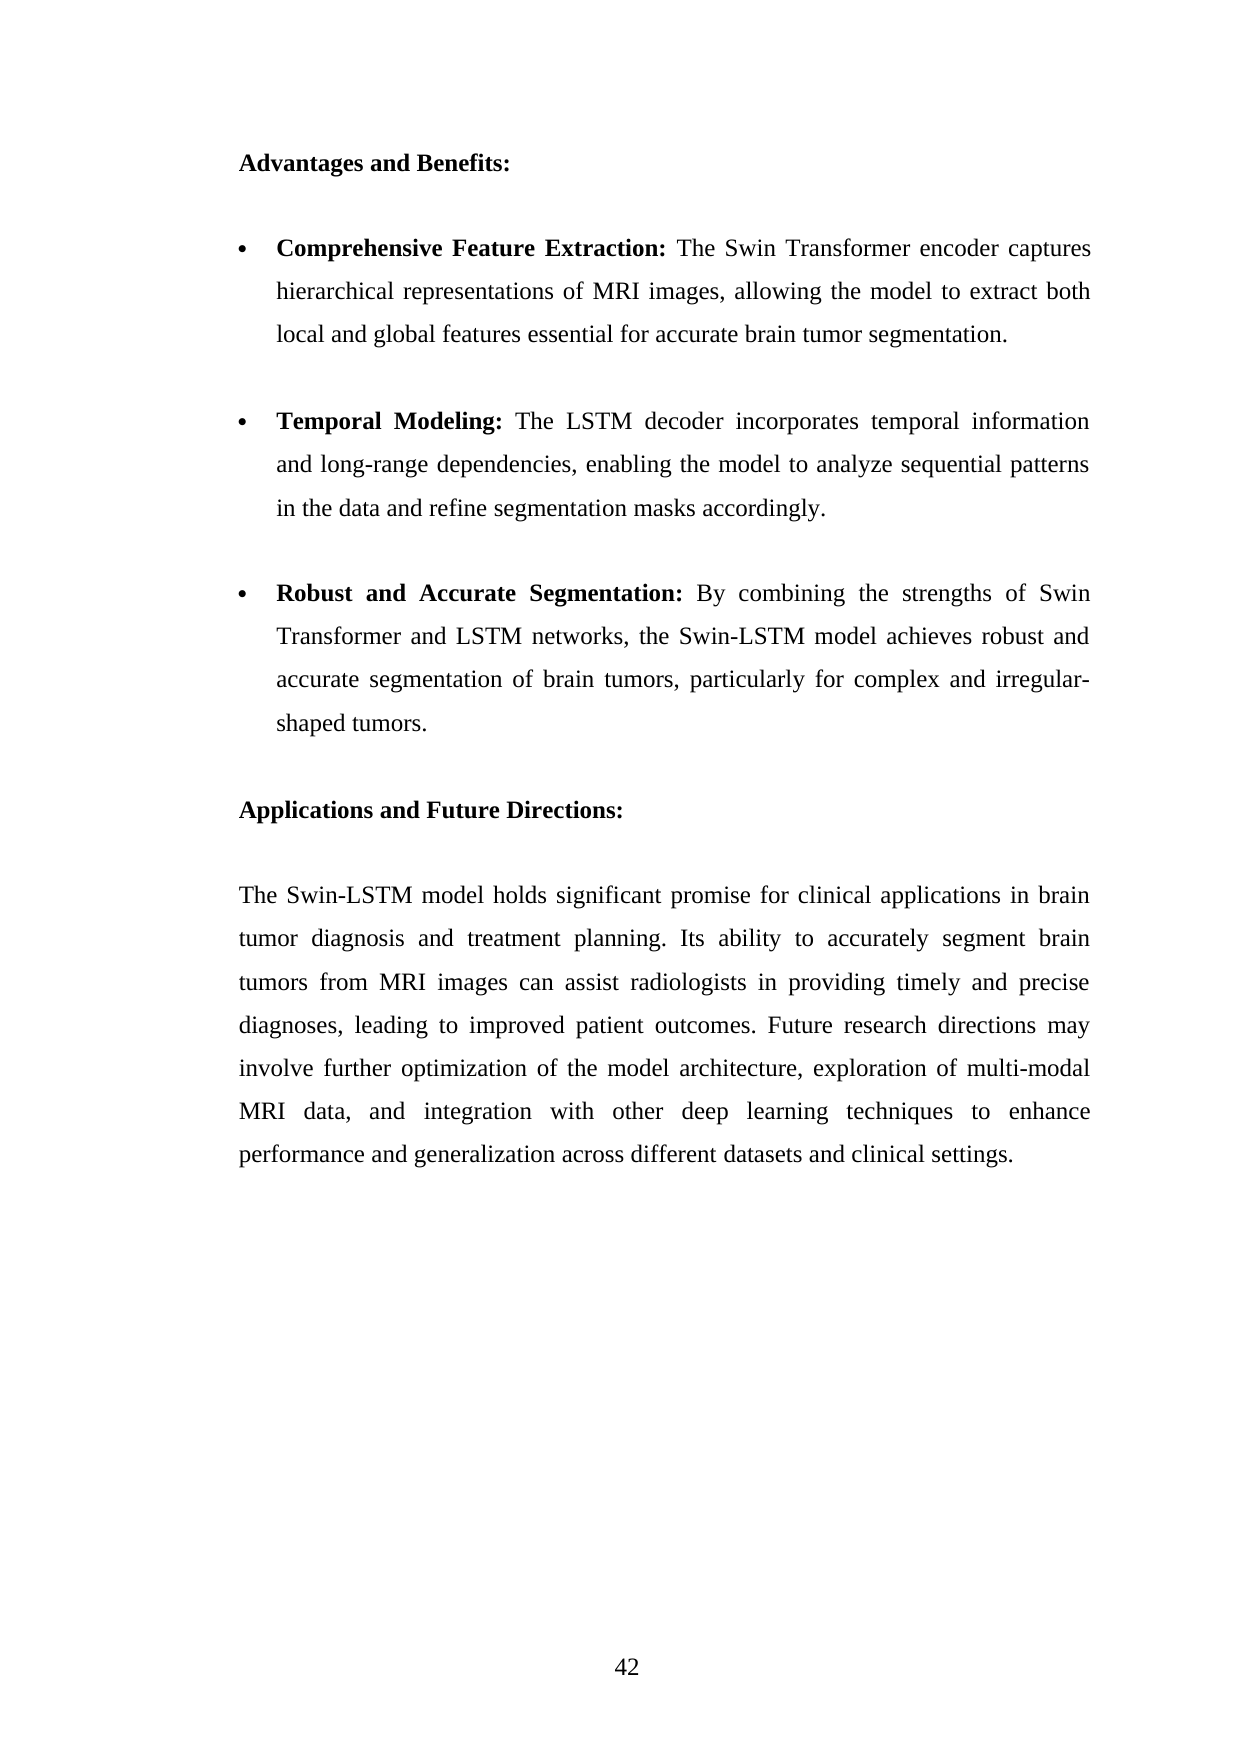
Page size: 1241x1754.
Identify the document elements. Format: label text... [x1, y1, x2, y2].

subtitle Advantages and Benefits: [238, 148, 1203, 176]
list Comprehensive Feature Extraction: The Swin Transformer encoder captures hierarchical representations of MRI images, allowing the model to extract both local and global features essential for accurate brain tumor segmentation. [238, 233, 1091, 348]
subtitle Applications and Future Directions: [238, 795, 1203, 824]
text The Swin-LSTM model holds significant promise for clinical applications in brain tumor diagnosis and treatment planning. Its ability to accurately segment brain tumors from MRI images can assist radiologists in providing timely and precise diagnoses, leading to improved patient outcomes. Future research directions may involve further optimization of the model architecture, exploration of multi-modal MRI data, and integration with other deep learning techniques to enhance performance and generalization across different datasets and clinical settings. [238, 880, 1091, 1168]
list Robust and Accurate Segmentation: By combining the strengths of Swin Transformer and LSTM networks, the Swin-LSTM model achieves robust and accurate segmentation of brain tumors, particularly for complex and irregular- shaped tumors. [238, 578, 1091, 736]
list Temporal Modeling: The LSTM decoder incorporates temporal information and long-range dependencies, enabling the model to analyze sequential patterns in the data and refine segmentation masks accordingly. [238, 406, 1089, 521]
